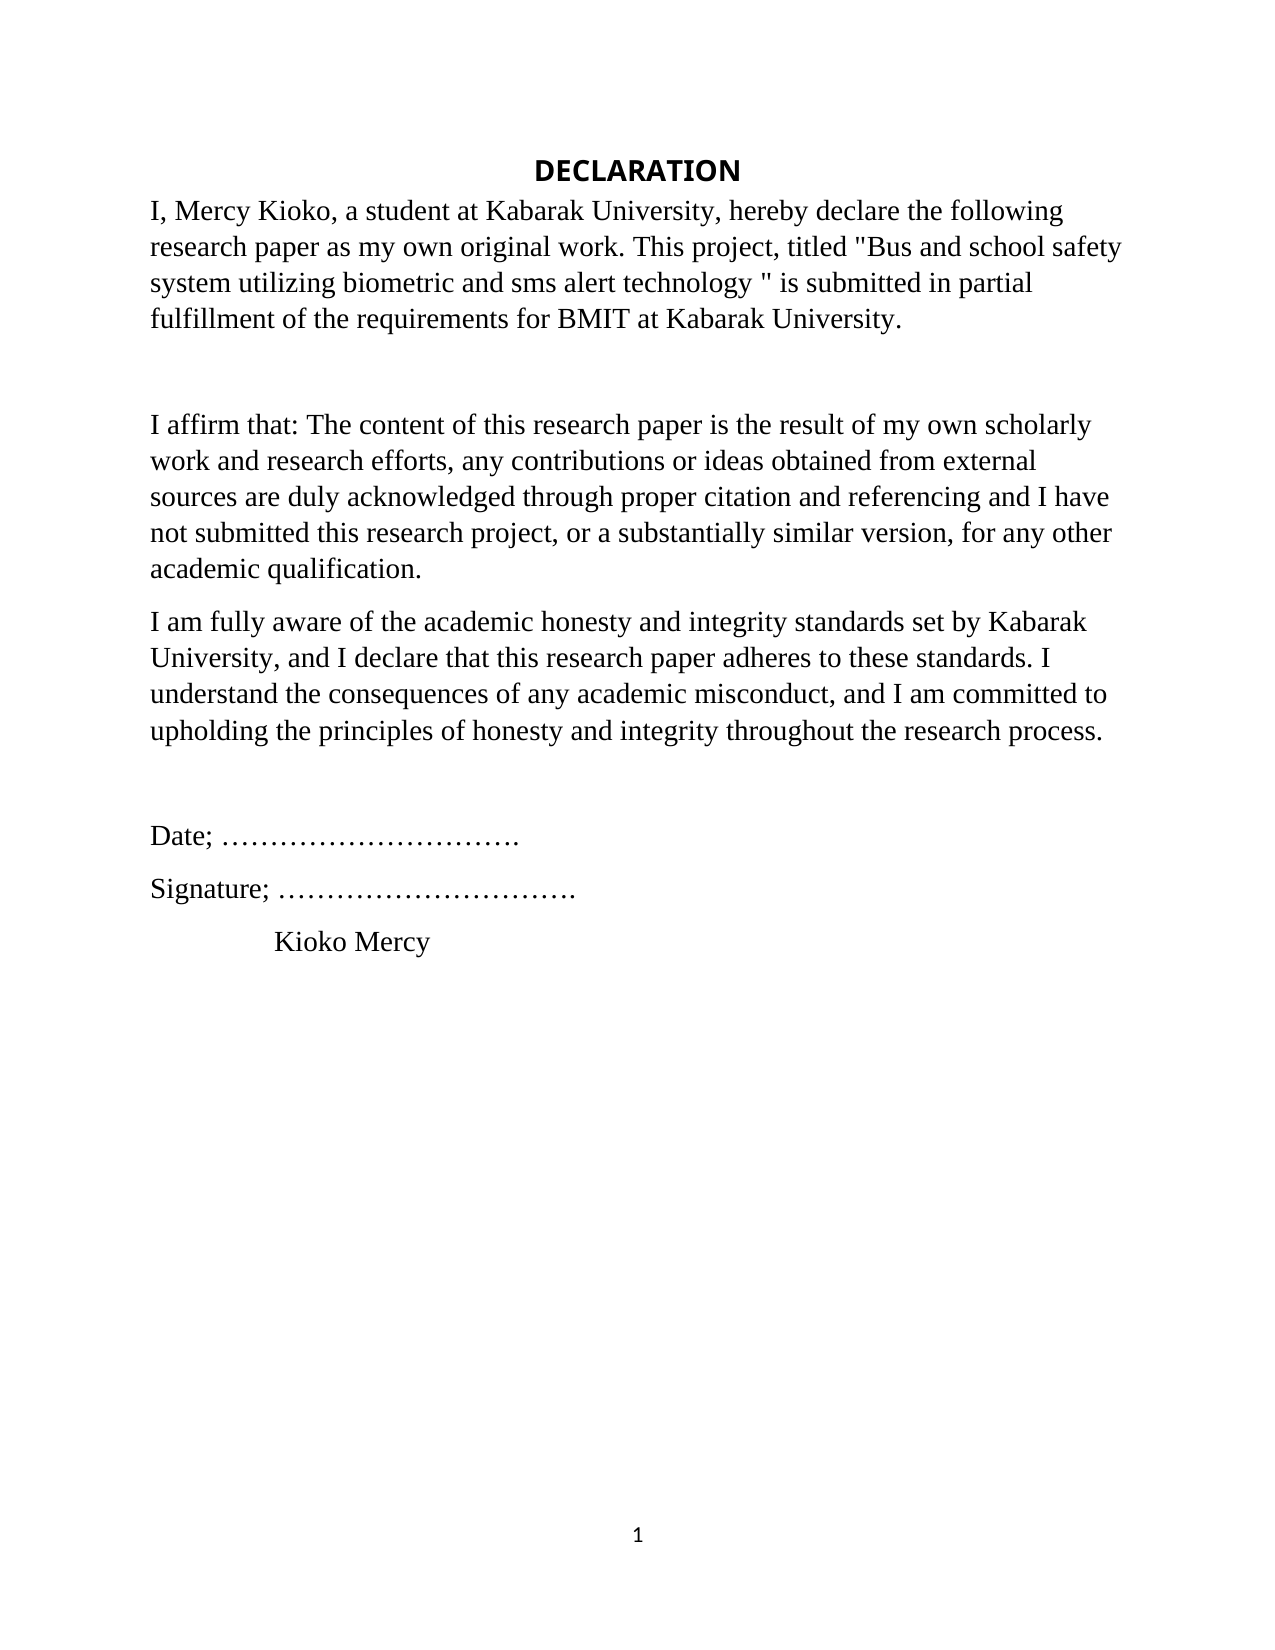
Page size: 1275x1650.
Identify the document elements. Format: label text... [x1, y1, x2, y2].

text Kioko Mercy [150, 924, 1125, 957]
subtitle DECLARATION [150, 150, 1125, 190]
text Signature; …………………………. [150, 871, 1125, 905]
text I am fully aware of the academic honesty and integrity standards set by Kabarak University, and I declare that this research paper adheres to these standards. I understand the consequences of any academic misconduct, and I am committed to upholding the principles of honesty and integrity throughout the research process. [150, 604, 1125, 746]
text I affirm that: The content of this research paper is the result of my own scholarly work and research efforts, any contributions or ideas obtained from external sources are duly acknowledged through proper citation and referencing and I have not submitted this research project, or a substantially similar version, for any other academic qualification. [150, 407, 1125, 585]
text I, Mercy Kioko, a student at Kabarak University, hereby declare the following research paper as my own original work. This project, titled "Bus and school safety system utilizing biometric and sms alert technology " is submitted in partial fulfillment of the requirements for BMIT at Kabarak University. [150, 193, 1125, 335]
text Date; …………………………. [150, 818, 1125, 852]
